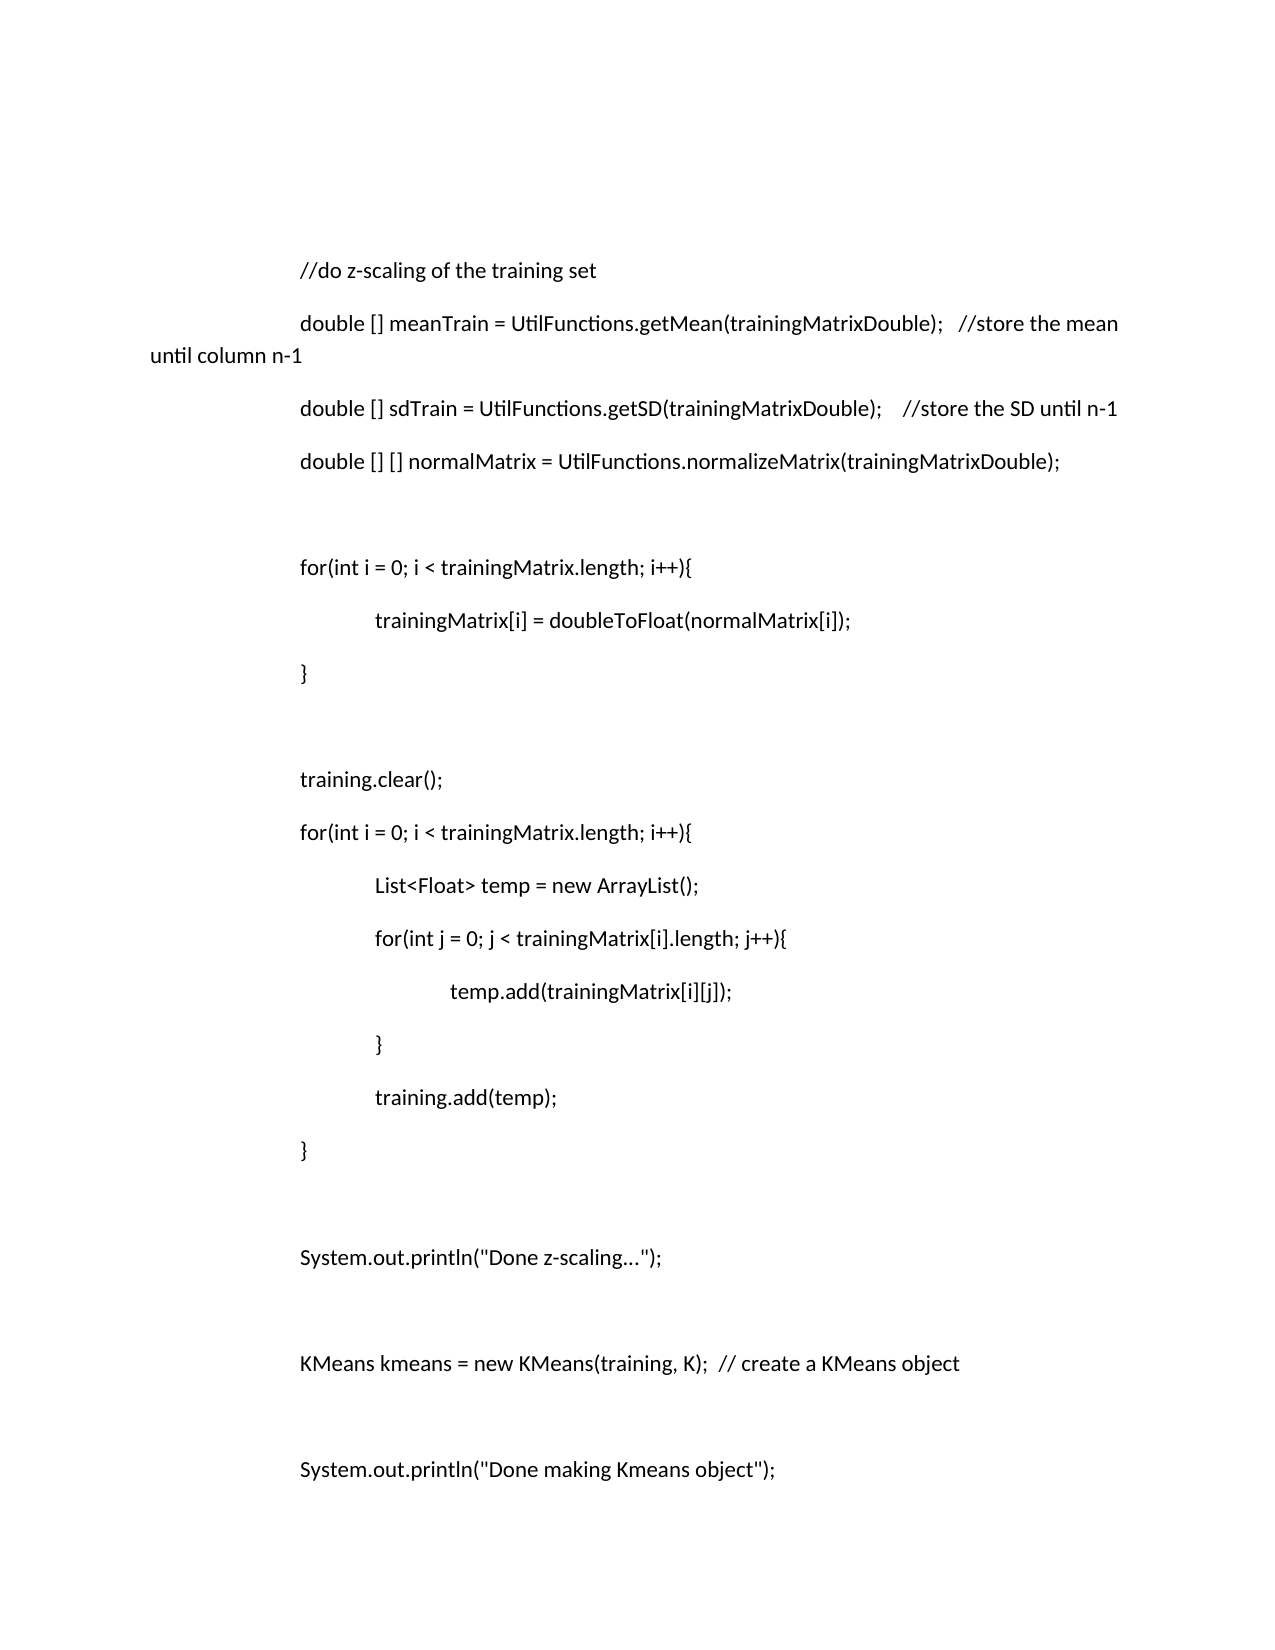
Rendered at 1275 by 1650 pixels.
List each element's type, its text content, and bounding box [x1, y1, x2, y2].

text List<Float> temp = new ArrayList(); [150, 871, 1125, 899]
text KMeans kmeans = new KMeans(training, K); // create a KMeans object [150, 1349, 1125, 1377]
text } [150, 659, 1125, 687]
text for(int j = 0; j < trainingMatrix[i].length; j++){ [150, 924, 1125, 952]
text training.add(temp); [150, 1083, 1125, 1112]
text training.clear(); [150, 765, 1125, 793]
text double [] meanTrain = UtilFunctions.getMean(trainingMatrixDouble); //store the mean until column n-1 [150, 309, 1125, 369]
text System.out.println("Done z-scaling..."); [150, 1243, 1125, 1271]
text trainingMatrix[i] = doubleToFloat(normalMatrix[i]); [150, 606, 1125, 634]
text for(int i = 0; i < trainingMatrix.length; i++){ [150, 553, 1125, 581]
text double [] [] normalMatrix = UtilFunctions.normalizeMatrix(trainingMatrixDouble); [150, 447, 1125, 475]
text temp.add(trainingMatrix[i][j]); [150, 977, 1125, 1006]
text for(int i = 0; i < trainingMatrix.length; i++){ [150, 818, 1125, 846]
text } [150, 1137, 1125, 1164]
text //do z-scaling of the training set [150, 256, 1125, 284]
text System.out.println("Done making Kmeans object"); [150, 1455, 1125, 1483]
text double [] sdTrain = UtilFunctions.getSD(trainingMatrixDouble); //store the SD until n-1 [150, 394, 1125, 422]
text } [150, 1031, 1125, 1058]
